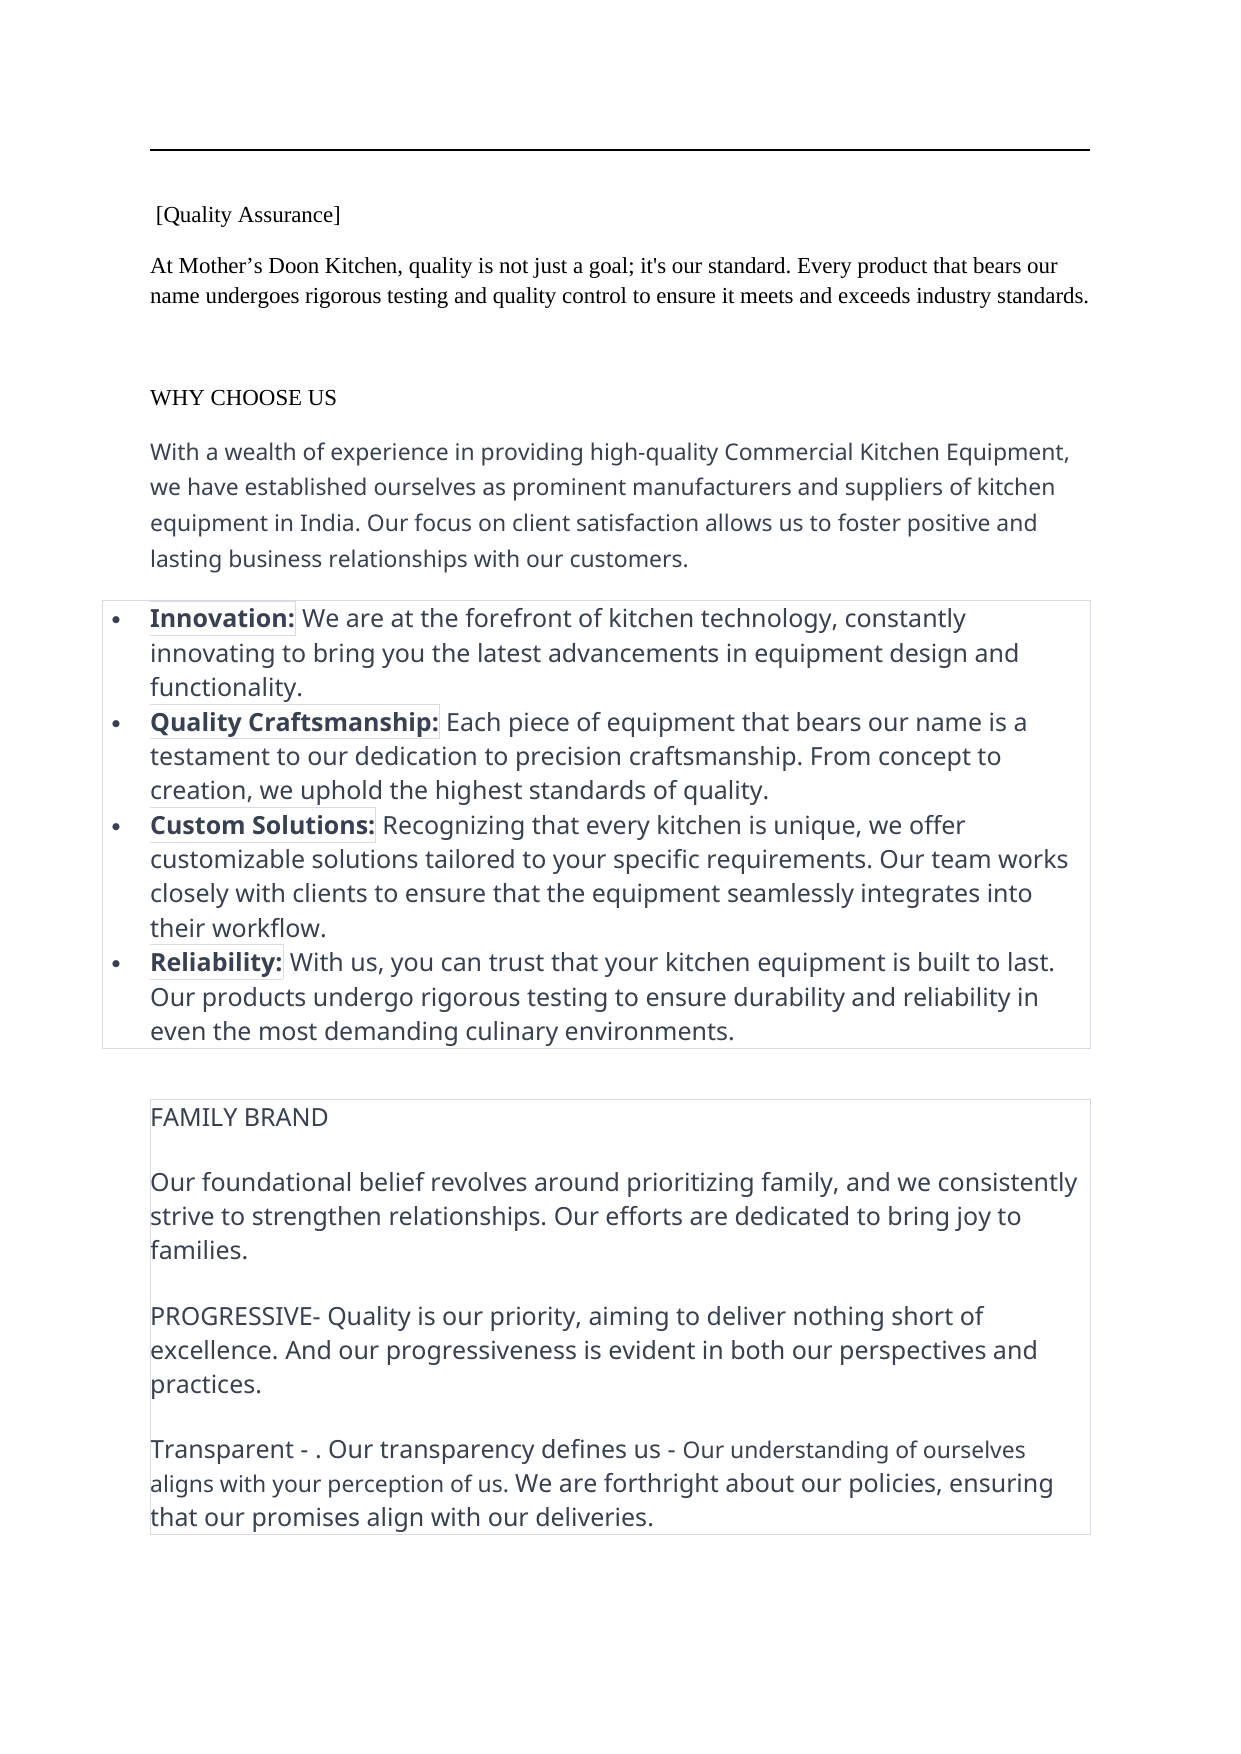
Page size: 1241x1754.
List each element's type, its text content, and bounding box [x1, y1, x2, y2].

list Custom Solutions: Recognizing that every kitchen is unique, we offer customizable solutions tailored to your specific requirements. Our team works closely with clients to ensure that the equipment seamlessly integrates into their workflow. [103, 806, 1090, 944]
text At Mother’s Doon Kitchen, quality is not just a goal; it's our standard. Every product that bears our name undergoes rigorous testing and quality control to ensure it meets and exceeds industry standards. [150, 252, 1090, 309]
list Innovation: We are at the forefront of kitchen technology, constantly innovating to bring you the latest advancements in equipment design and functionality. [103, 601, 1090, 703]
text WHY CHOOSE US [150, 384, 1090, 411]
list Quality Craftsmanship: Each piece of equipment that bears our name is a testament to our dedication to precision craftsmanship. From concept to creation, we uphold the highest standards of quality. [103, 703, 1090, 806]
text With a wealth of experience in providing high-quality Commercial Kitchen Equipment, we have established ourselves as prominent manufacturers and suppliers of kitchen equipment in India. Our focus on client satisfaction allows us to foster positive and lasting business relationships with our customers. [150, 435, 1090, 574]
text FAMILY BRAND [151, 1100, 1090, 1134]
text Transparent - . Our transparency defines us - Our understanding of ourselves aligns with your perception of us. We are forthright about our policies, ensuring that our promises align with our deliveries. [151, 1431, 1090, 1534]
text PROGRESSIVE- Quality is our priority, aiming to deliver nothing short of excellence. And our progressiveness is evident in both our perspectives and practices. [151, 1298, 1090, 1401]
list Reliability: With us, you can trust that your kitchen equipment is built to last. Our products undergo rigorous testing to ensure durability and reliability in even the most demanding culinary environments. [103, 944, 1090, 1048]
text Our foundational belief revolves around prioritizing family, and we consistently strive to strengthen relationships. Our efforts are dedicated to bring joy to families. [151, 1164, 1090, 1267]
text [Quality Assurance] [150, 201, 1090, 227]
